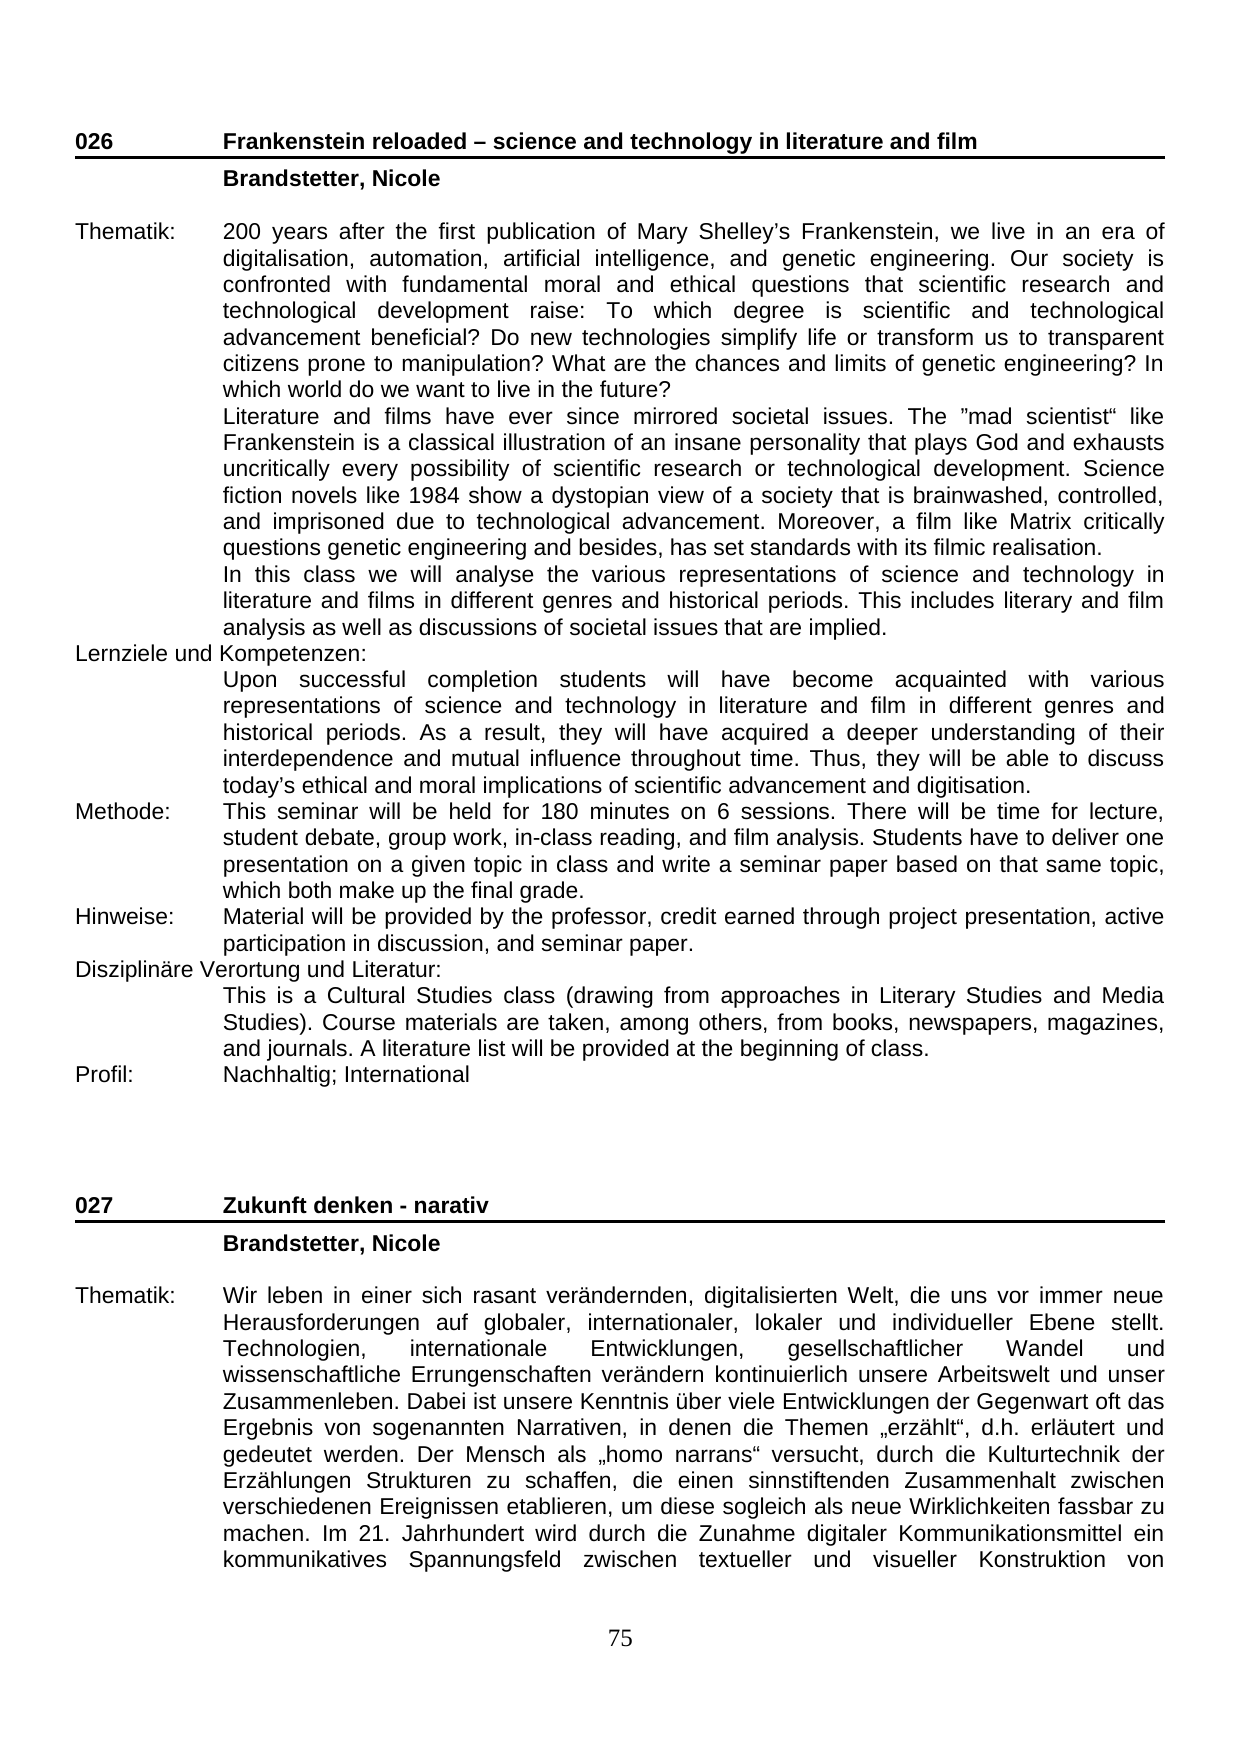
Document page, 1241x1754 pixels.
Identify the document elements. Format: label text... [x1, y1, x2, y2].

text Literature and films have ever since mirrored societal issues. The ”mad scientist“ like Frankenstein is a classical illustration of an insane personality that plays God and exhausts uncritically every possibility of scientific research or technological development. Science fiction novels like 1984 show a dystopian view of a society that is brainwashed, controlled, and imprisoned due to technological advancement. Moreover, a film like Matrix critically questions genetic engineering and besides, has set standards with its filmic realisation. [75, 403, 1165, 561]
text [75, 1282, 1165, 1572]
text Disziplinäre Verortung und Literatur: [75, 956, 1165, 982]
text Profil: Nachhaltig; International [75, 1061, 1165, 1088]
text 027 Zukunft denken - narativ [75, 1192, 1165, 1220]
text This is a Cultural Studies class (drawing from approaches in Literary Studies and Media Studies). Course materials are taken, among others, from books, newspapers, magazines, and journals. A literature list will be provided at the beginning of class. [75, 982, 1165, 1061]
text In this class we will analyse the various representations of science and technology in literature and films in different genres and historical periods. This includes literary and film analysis as well as discussions of societal issues that are implied. [75, 561, 1165, 640]
text Hinweise: Material will be provided by the professor, credit earned through project presentation, active participation in discussion, and seminar paper. [75, 903, 1165, 956]
text Brandstetter, Nicole [75, 1230, 1165, 1256]
text Brandstetter, Nicole [75, 165, 1165, 192]
text Thematik: 200 years after the first publication of Mary Shelley’s Frankenstein, we live in an era of digitalisation, automation, artificial intelligence, and genetic engineering. Our society is confronted with fundamental moral and ethical questions that scientific research and technological development raise: To which degree is scientific and technological advancement beneficial? Do new technologies simplify life or transform us to transparent citizens prone to manipulation? What are the chances and limits of genetic engineering? In which world do we want to live in the future? [75, 218, 1165, 403]
text Upon successful completion students will have become acquainted with various representations of science and technology in literature and film in different genres and historical periods. As a result, they will have acquired a deeper understanding of their interdependence and mutual influence throughout time. Thus, they will be able to discuss today’s ethical and moral implications of scientific advancement and digitisation. [75, 666, 1165, 798]
text 026 Frankenstein reloaded – science and technology in literature and film [75, 128, 1165, 156]
text Lernziele und Kompetenzen: [75, 640, 1165, 666]
text Methode: This seminar will be held for 180 minutes on 6 sessions. There will be time for lecture, student debate, group work, in-class reading, and film analysis. Students have to deliver one presentation on a given topic in class and write a seminar paper based on that same topic, which both make up the final grade. [75, 798, 1165, 903]
